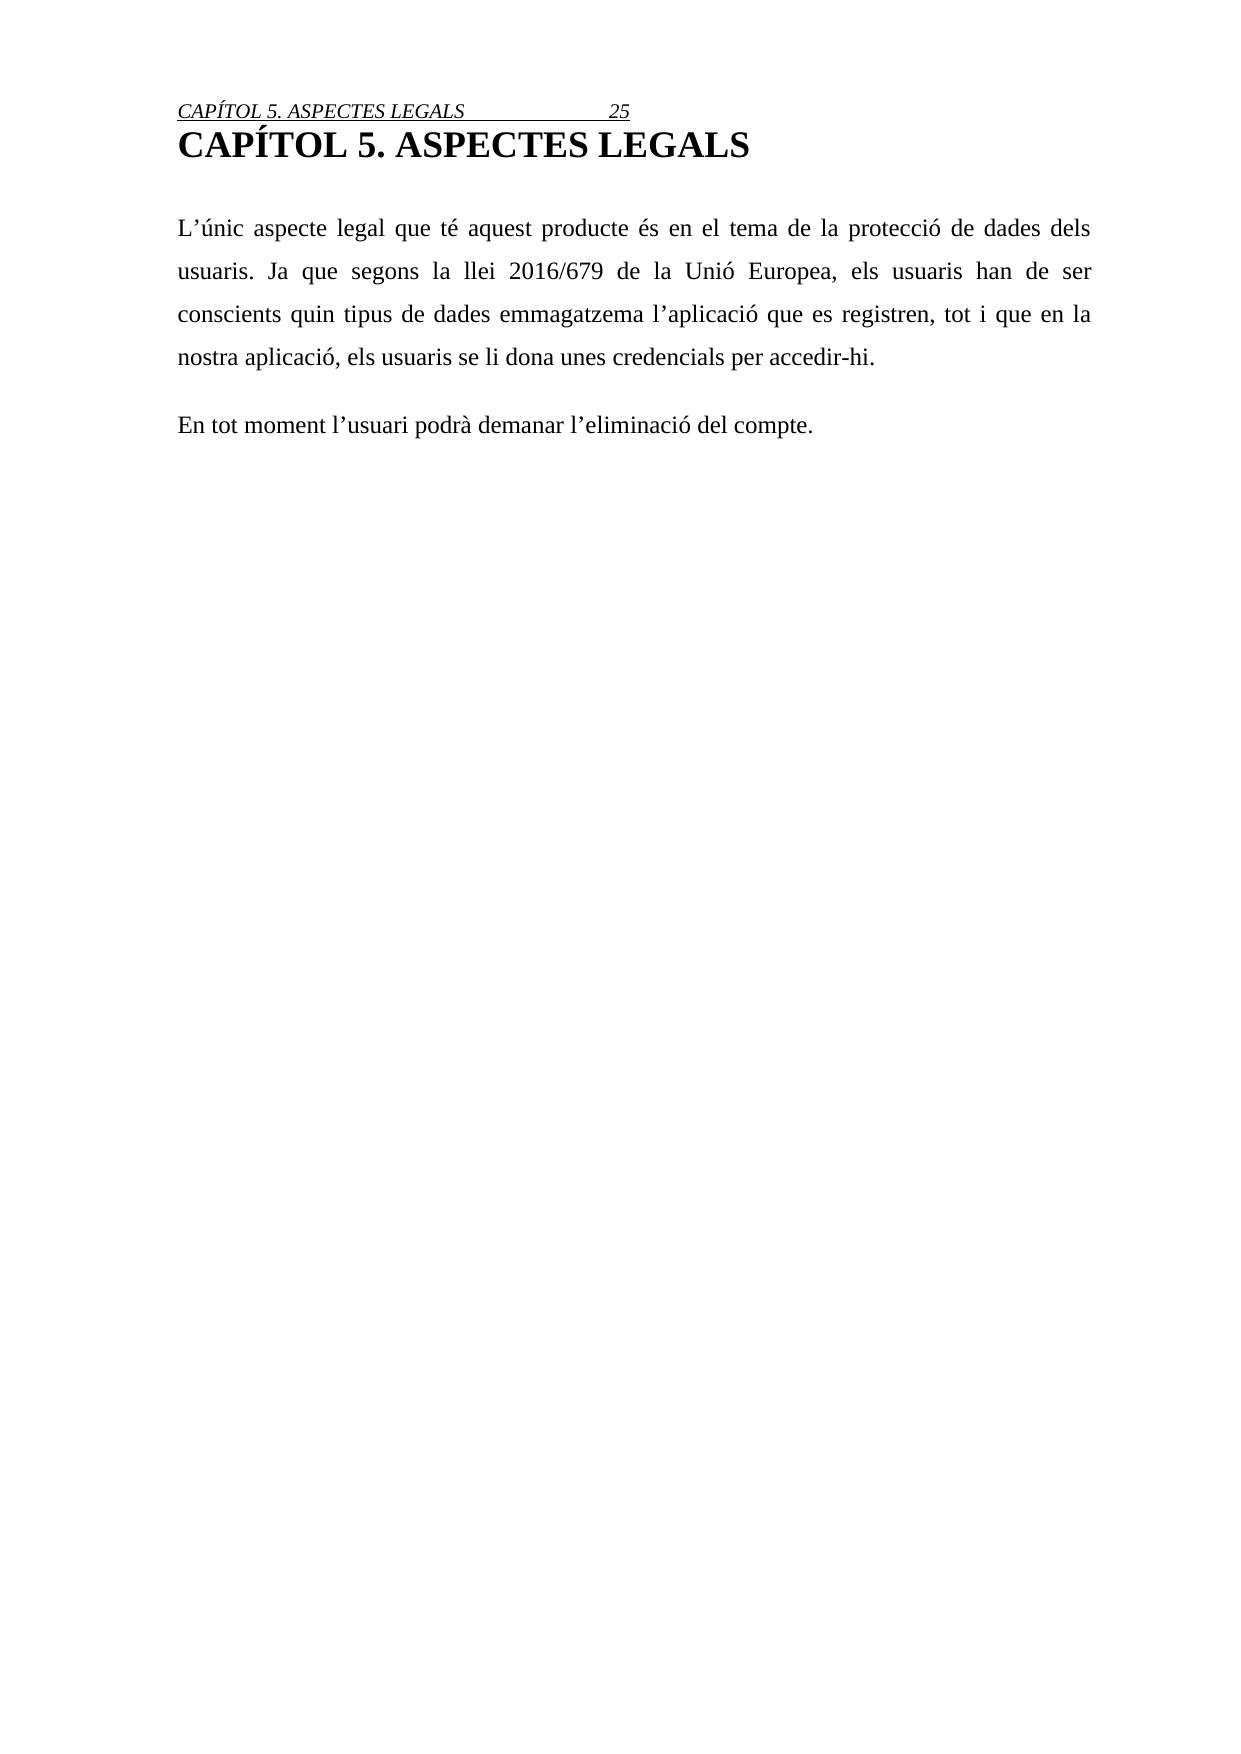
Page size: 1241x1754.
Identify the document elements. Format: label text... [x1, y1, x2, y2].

text En tot moment l’usuari podrà demanar l’eliminació del compte. [177, 410, 1092, 439]
subtitle ASPECTES LEGALS [177, 123, 1092, 166]
text L’únic aspecte legal que té aquest producte és en el tema de la protecció de dades dels usuaris. Ja que segons la llei 2016/679 de la Unió Europea, els usuaris han de ser conscients quin tipus de dades emmagatzema l’aplicació que es registren, tot i que en la nostra aplicació, els usuaris se li dona unes credencials per accedir-hi. [177, 213, 1092, 371]
